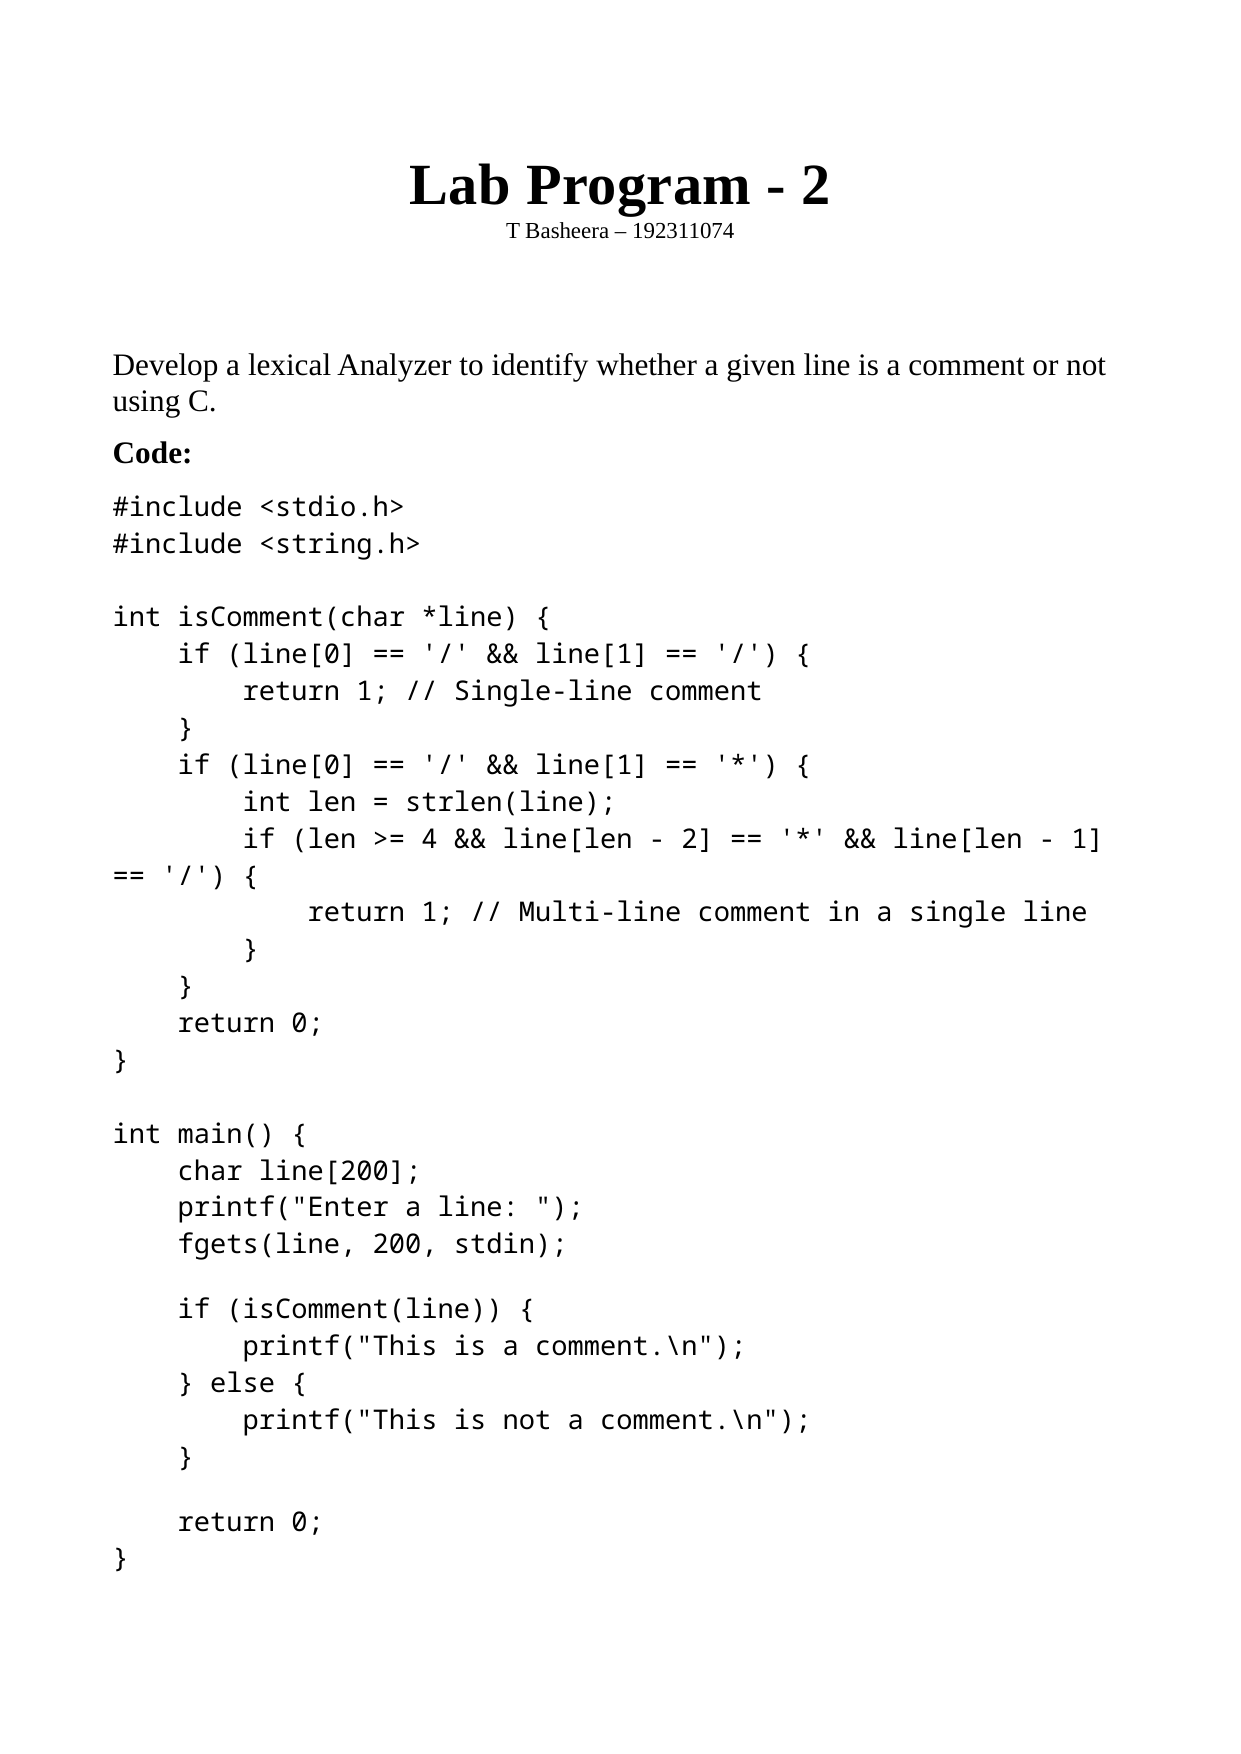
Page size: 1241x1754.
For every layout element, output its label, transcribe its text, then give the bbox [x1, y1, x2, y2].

text } [112, 930, 1128, 967]
text char line[200]; [112, 1151, 1128, 1188]
text } [112, 708, 1128, 745]
title Lab Program - 2 [112, 150, 1128, 217]
text printf("Enter a line: "); [112, 1188, 1128, 1225]
text Develop a lexical Analyzer to identify whether a given line is a comment or not using C. [112, 346, 1128, 418]
text if (line[0] == '/' && line[1] == '*') { [112, 745, 1128, 782]
text } [112, 1437, 1128, 1474]
text if (line[0] == '/' && line[1] == '/') { [112, 635, 1128, 672]
text return 1; // Multi-line comment in a single line [112, 893, 1128, 930]
text } [112, 1040, 1128, 1077]
text #include <stdio.h> [112, 487, 1128, 524]
text T Basheera – 192311074 [112, 217, 1128, 243]
text } else { [112, 1363, 1128, 1400]
text Code: [112, 435, 1128, 471]
text #include <string.h> [112, 524, 1128, 561]
text return 0; [112, 1502, 1128, 1539]
text printf("This is a comment.\n"); [112, 1327, 1128, 1363]
text if (isComment(line)) { [112, 1290, 1128, 1327]
text int main() { [112, 1114, 1128, 1151]
text int len = strlen(line); [112, 782, 1128, 819]
text return 0; [112, 1003, 1128, 1040]
text printf("This is not a comment.\n"); [112, 1400, 1128, 1437]
text } [112, 967, 1128, 1003]
text if (len >= 4 && line[len - 2] == '*' && line[len - 1] == '/') { [112, 819, 1128, 893]
text return 1; // Single-line comment [112, 672, 1128, 708]
text fgets(line, 200, stdin); [112, 1225, 1128, 1262]
text } [112, 1539, 1128, 1576]
text int isComment(char *line) { [112, 598, 1128, 635]
